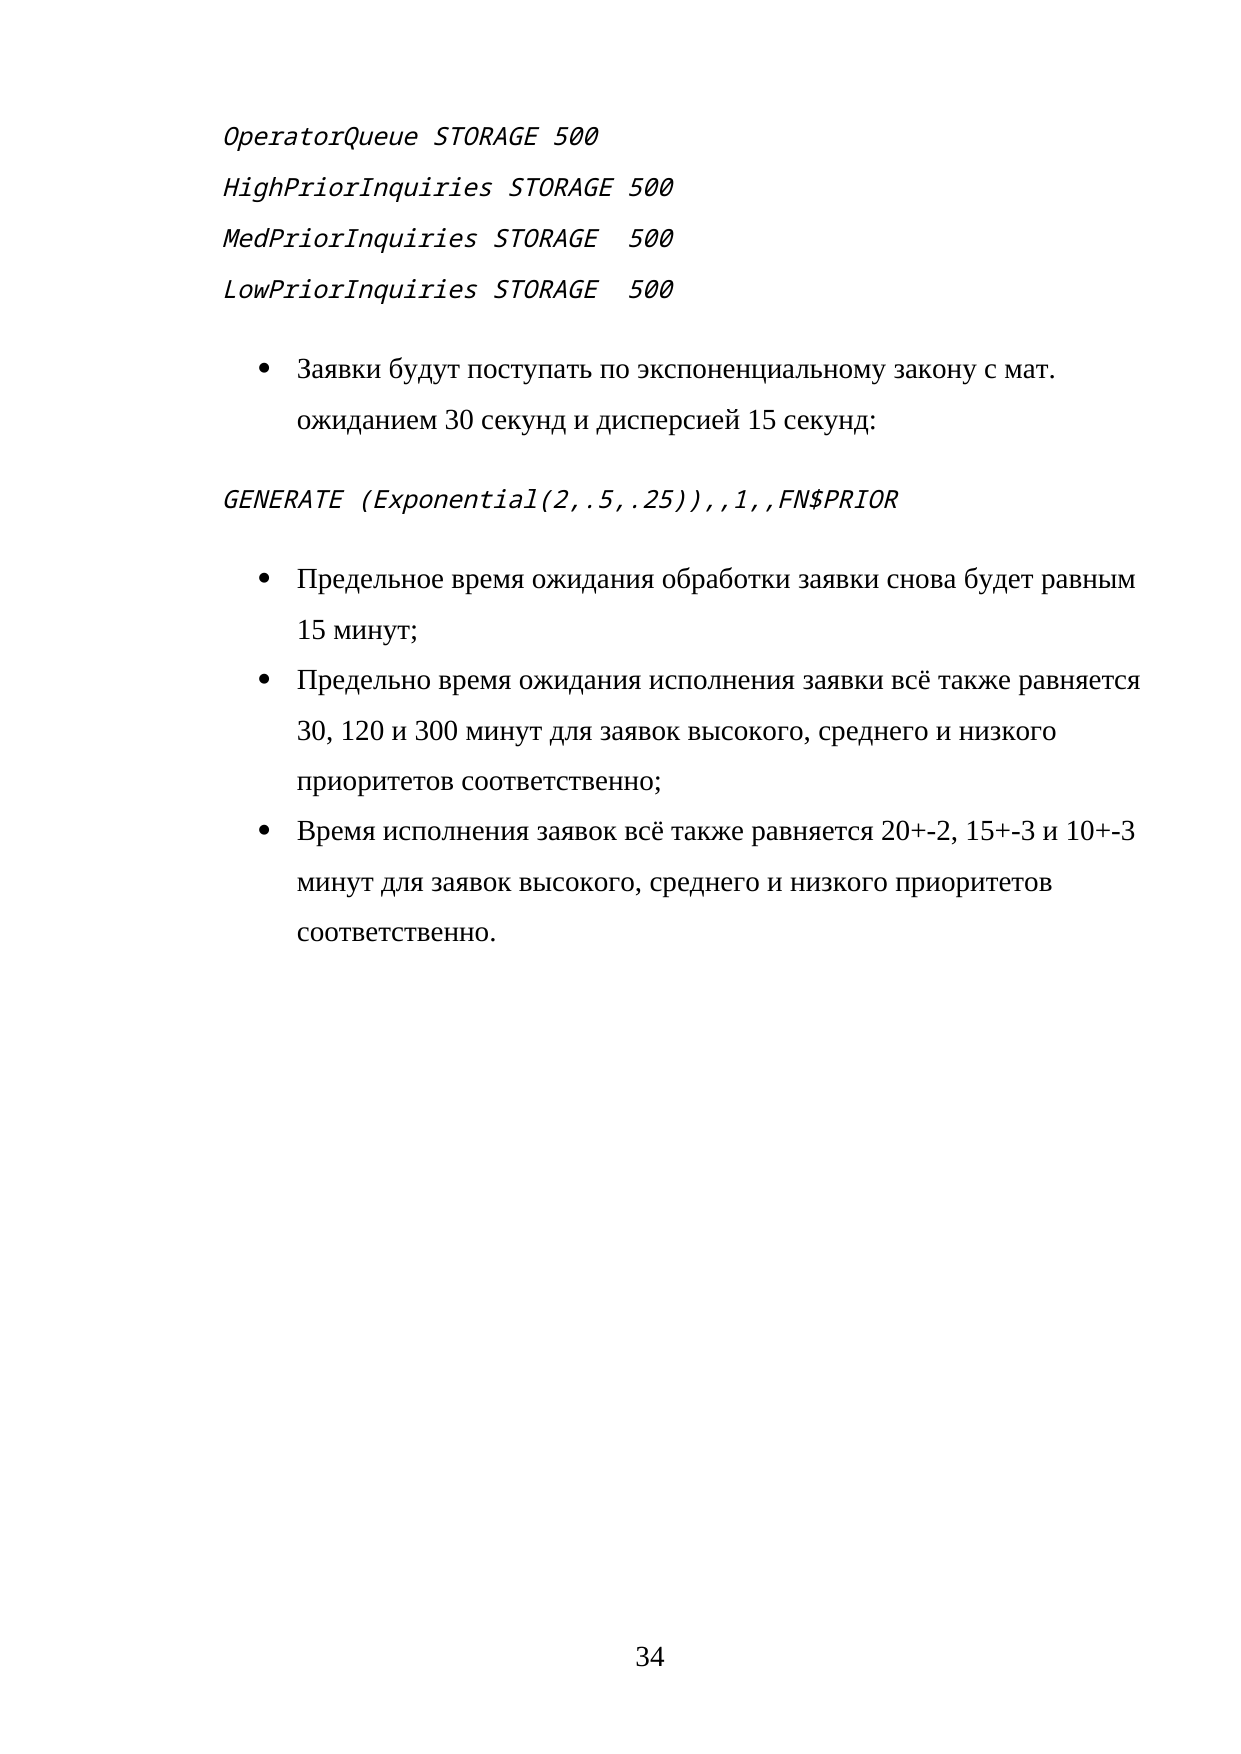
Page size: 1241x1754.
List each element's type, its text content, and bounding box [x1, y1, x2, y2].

text HighPriorInquiries STORAGE 500 [148, 169, 1152, 203]
text OperatorQueue STORAGE 500 [148, 118, 1152, 152]
text LowPriorInquiries STORAGE 500 [148, 271, 1152, 305]
text MedPriorInquiries STORAGE 500 [148, 220, 1152, 254]
list Заявки будут поступать по экспоненциальному закону с мат. ожиданием 30 секунд и дисперсией 15 секунд: [259, 351, 1152, 435]
list Время исполнения заявок всё также равняется 20+-2, 15+-3 и 10+-3 минут для заявок высокого, среднего и низкого приоритетов соответственно. [259, 813, 1152, 948]
list Предельно время ожидания исполнения заявки всё также равняется 30, 120 и 300 минут для заявок высокого, среднего и низкого приоритетов соответственно; [259, 662, 1152, 797]
text GENERATE (Exponential(2,.5,.25)),,1,,FN$PRIOR [148, 481, 1152, 515]
list Предельное время ожидания обработки заявки снова будет равным 15 минут; [259, 562, 1152, 646]
